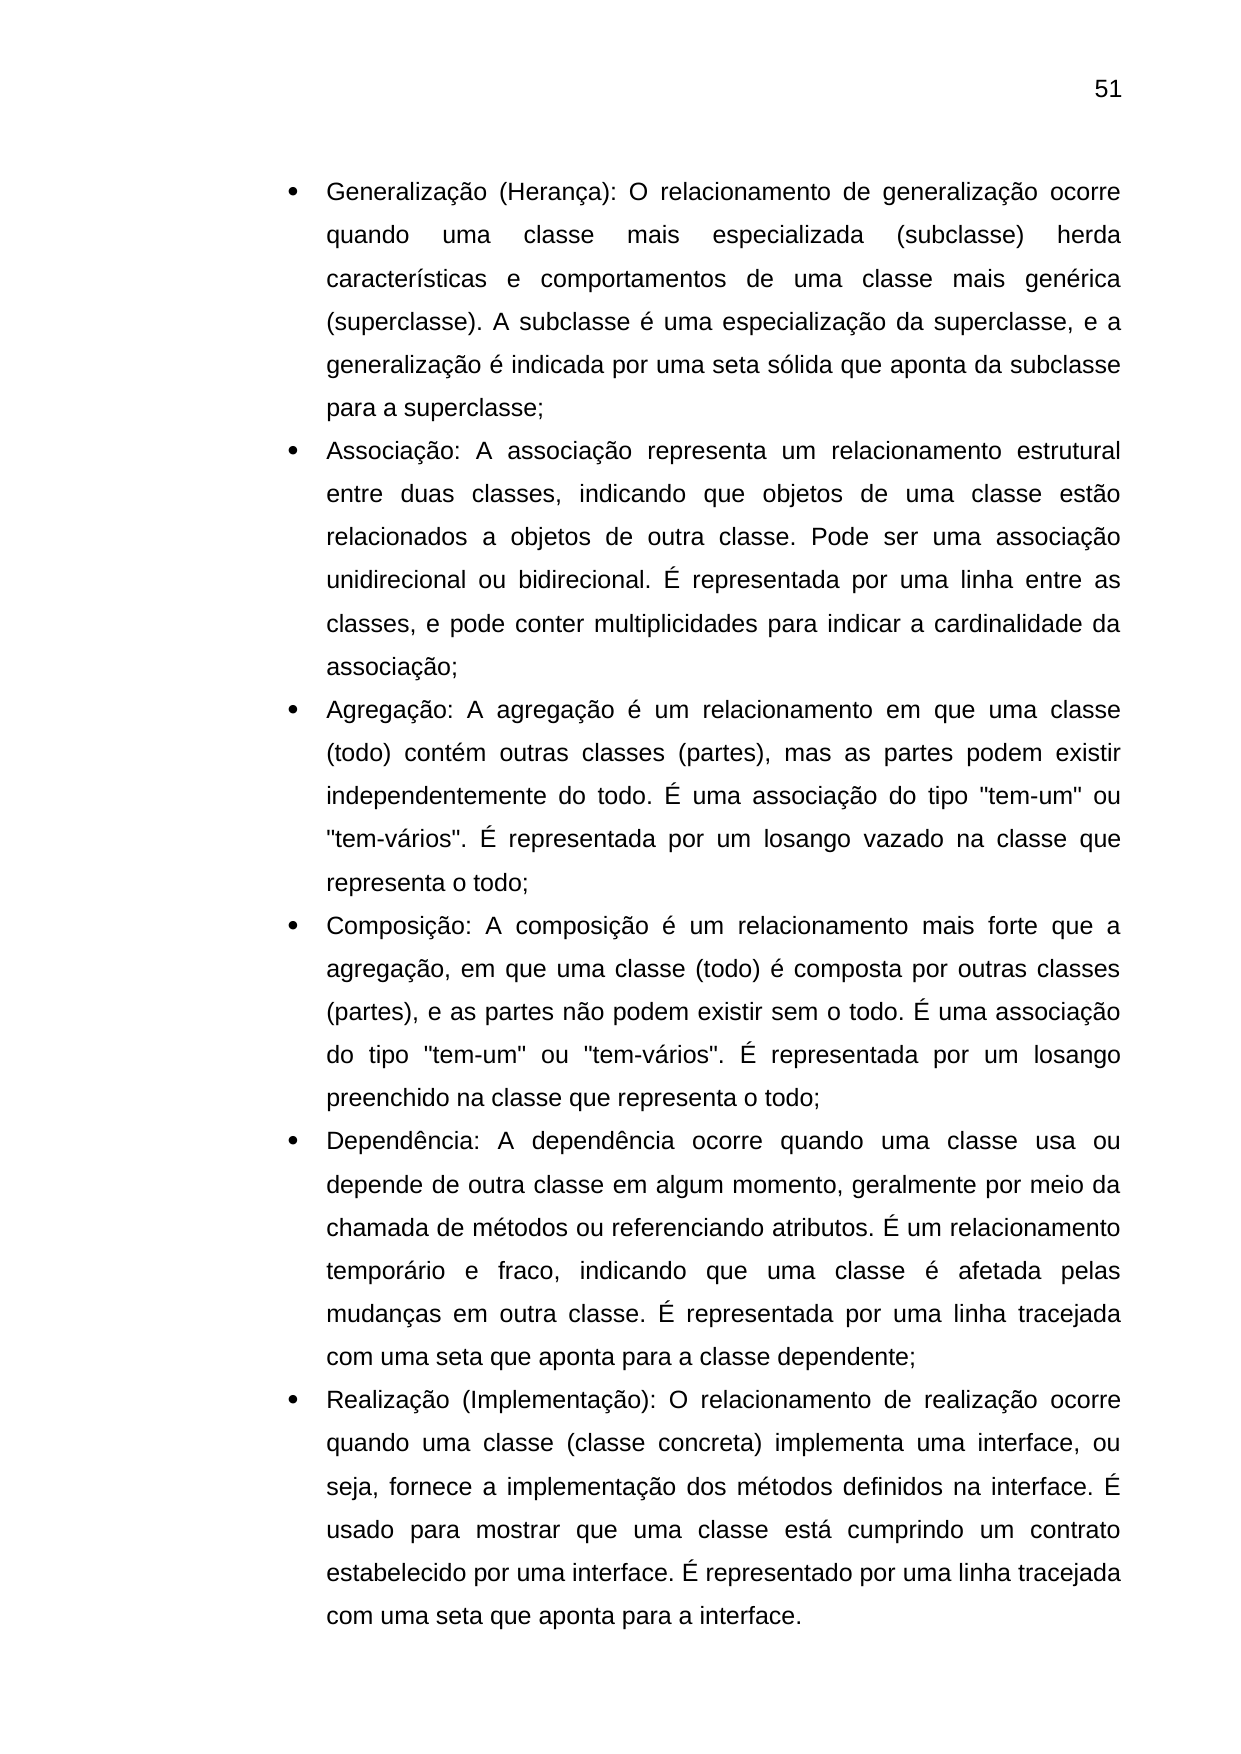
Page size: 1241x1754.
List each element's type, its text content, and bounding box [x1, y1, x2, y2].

list Dependência: A dependência ocorre quando uma classe usa ou depende de outra classe em algum momento, geralmente por meio da chamada de métodos ou referenciando atributos. É um relacionamento temporário e fraco, indicando que uma classe é afetada pelas mudanças em outra classe. É representada por uma linha tracejada com uma seta que aponta para a classe dependente; [288, 1126, 1122, 1371]
list Realização (Implementação): O relacionamento de realização ocorre quando uma classe (classe concreta) implementa uma interface, ou seja, fornece a implementação dos métodos definidos na interface. É usado para mostrar que uma classe está cumprindo um contrato estabelecido por uma interface. É representado por uma linha tracejada com uma seta que aponta para a interface. [288, 1385, 1122, 1630]
list Generalização (Herança): O relacionamento de generalização ocorre quando uma classe mais especializada (subclasse) herda características e comportamentos de uma classe mais genérica (superclasse). A subclasse é uma especialização da superclasse, e a generalização é indicada por uma seta sólida que aponta da subclasse para a superclasse; [288, 177, 1122, 422]
list Agregação: A agregação é um relacionamento em que uma classe (todo) contém outras classes (partes), mas as partes podem existir independentemente do todo. É uma associação do tipo "tem-um" ou "tem-vários". É representada por um losango vazado na classe que representa o todo; [288, 695, 1122, 896]
list Composição: A composição é um relacionamento mais forte que a agregação, em que uma classe (todo) é composta por outras classes (partes), e as partes não podem existir sem o todo. É uma associação do tipo "tem-um" ou "tem-vários". É representada por um losango preenchido na classe que representa o todo; [288, 911, 1122, 1112]
list Associação: A associação representa um relacionamento estrutural entre duas classes, indicando que objetos de uma classe estão relacionados a objetos de outra classe. Pode ser uma associação unidirecional ou bidirecional. É representada por uma linha entre as classes, e pode conter multiplicidades para indicar a cardinalidade da associação; [288, 436, 1122, 681]
